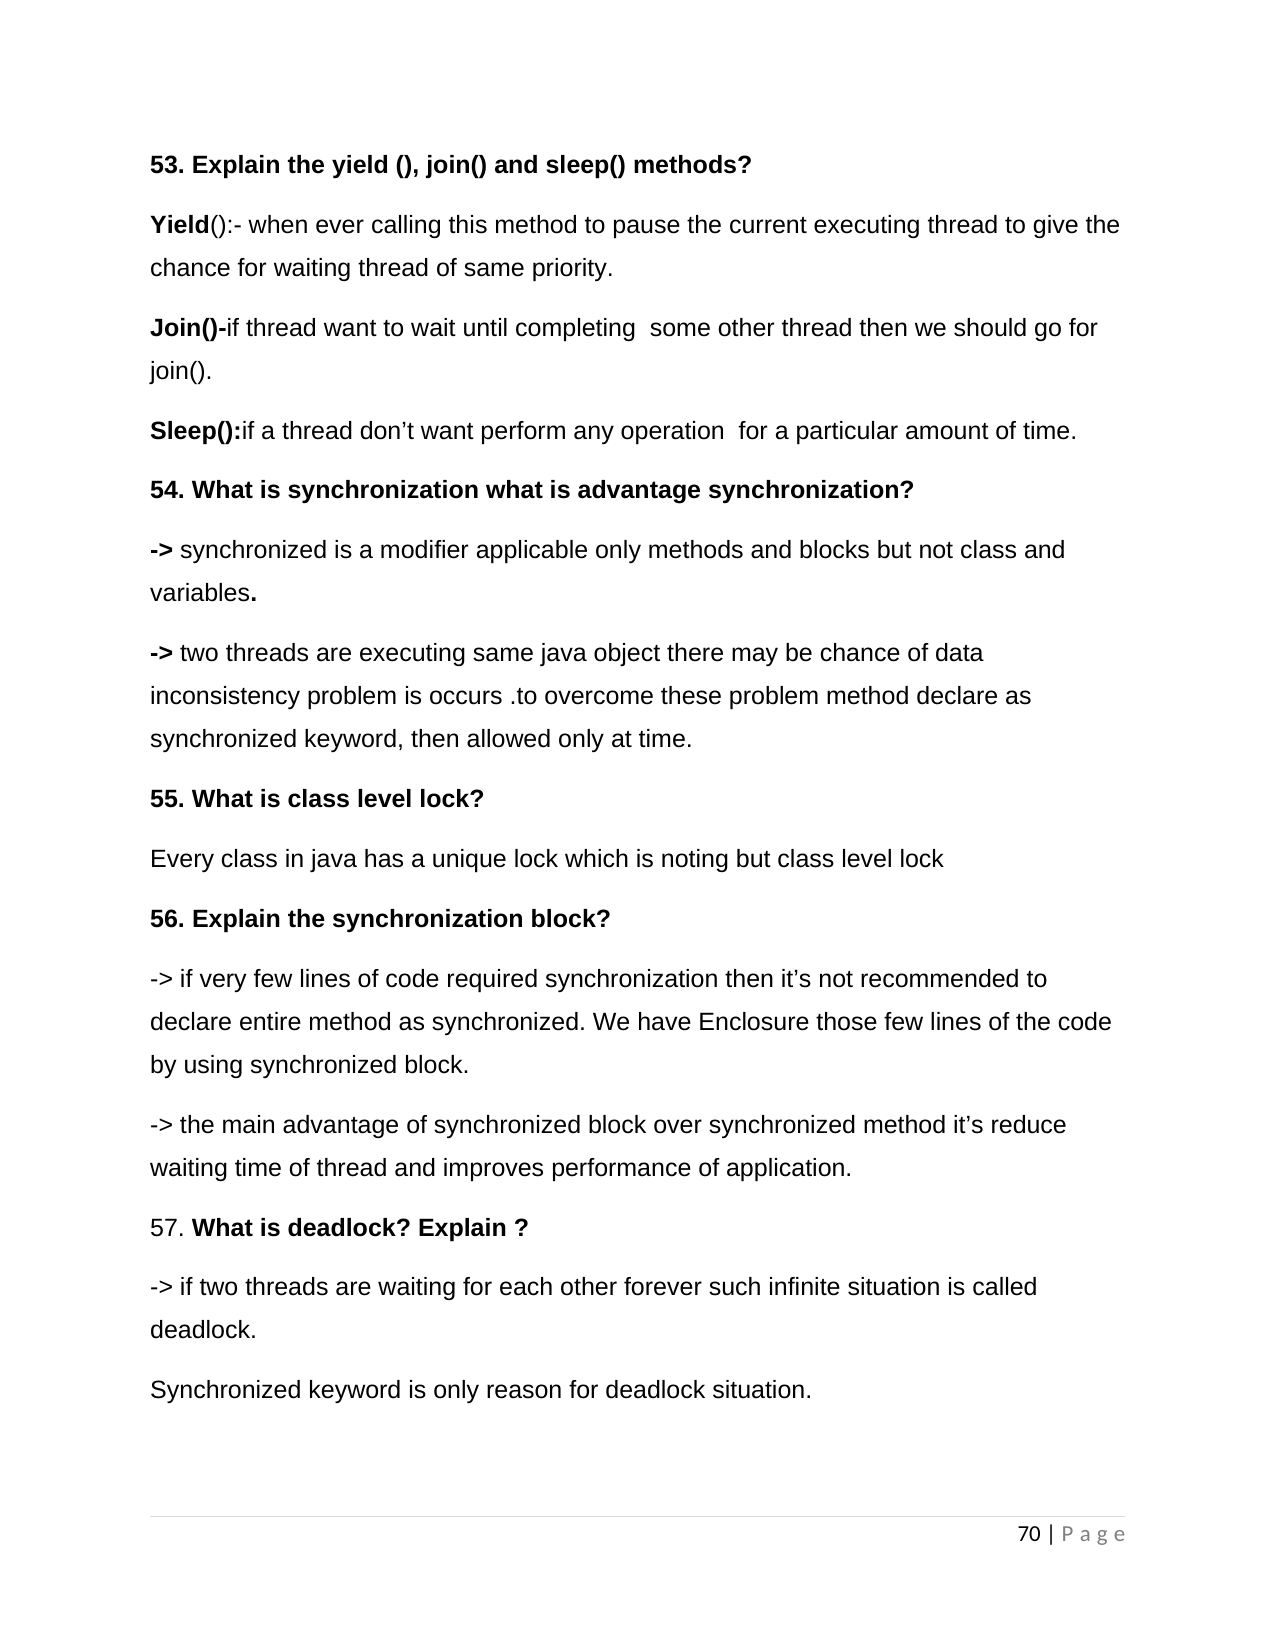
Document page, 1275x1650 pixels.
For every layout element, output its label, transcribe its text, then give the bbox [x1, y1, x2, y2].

text Synchronized keyword is only reason for deadlock situation. [150, 1375, 1125, 1404]
text -> if very few lines of code required synchronization then it’s not recommended to declare entire method as synchronized. We have Enclosure those few lines of the code by using synchronized block. [150, 963, 1125, 1078]
text -> the main advantage of synchronized block over synchronized method it’s reduce waiting time of thread and improves performance of application. [150, 1109, 1125, 1181]
text -> two threads are executing same java object there may be chance of data inconsistency problem is occurs .to overcome these problem method declare as synchronized keyword, then allowed only at time. [150, 638, 1125, 753]
text Yield():- when ever calling this method to pause the current executing thread to give the chance for waiting thread of same priority. [150, 210, 1125, 282]
text Every class in java has a unique lock which is noting but class level lock [150, 844, 1125, 873]
text 57. What is deadlock? Explain ? [150, 1212, 1125, 1241]
text 53. Explain the yield (), join() and sleep() methods? [150, 150, 1125, 179]
text 54. What is synchronization what is advantage synchronization? [150, 475, 1125, 504]
text Sleep():if a thread don’t want perform any operation for a particular amount of time. [150, 416, 1125, 444]
text Join()-if thread want to wait until completing some other thread then we should go for join(). [150, 313, 1125, 384]
text 56. Explain the synchronization block? [150, 904, 1125, 932]
text -> synchronized is a modifier applicable only methods and blocks but not class and variables. [150, 535, 1125, 607]
text 55. What is class level lock? [150, 784, 1125, 813]
text -> if two threads are waiting for each other forever such infinite situation is called deadlock. [150, 1272, 1125, 1344]
